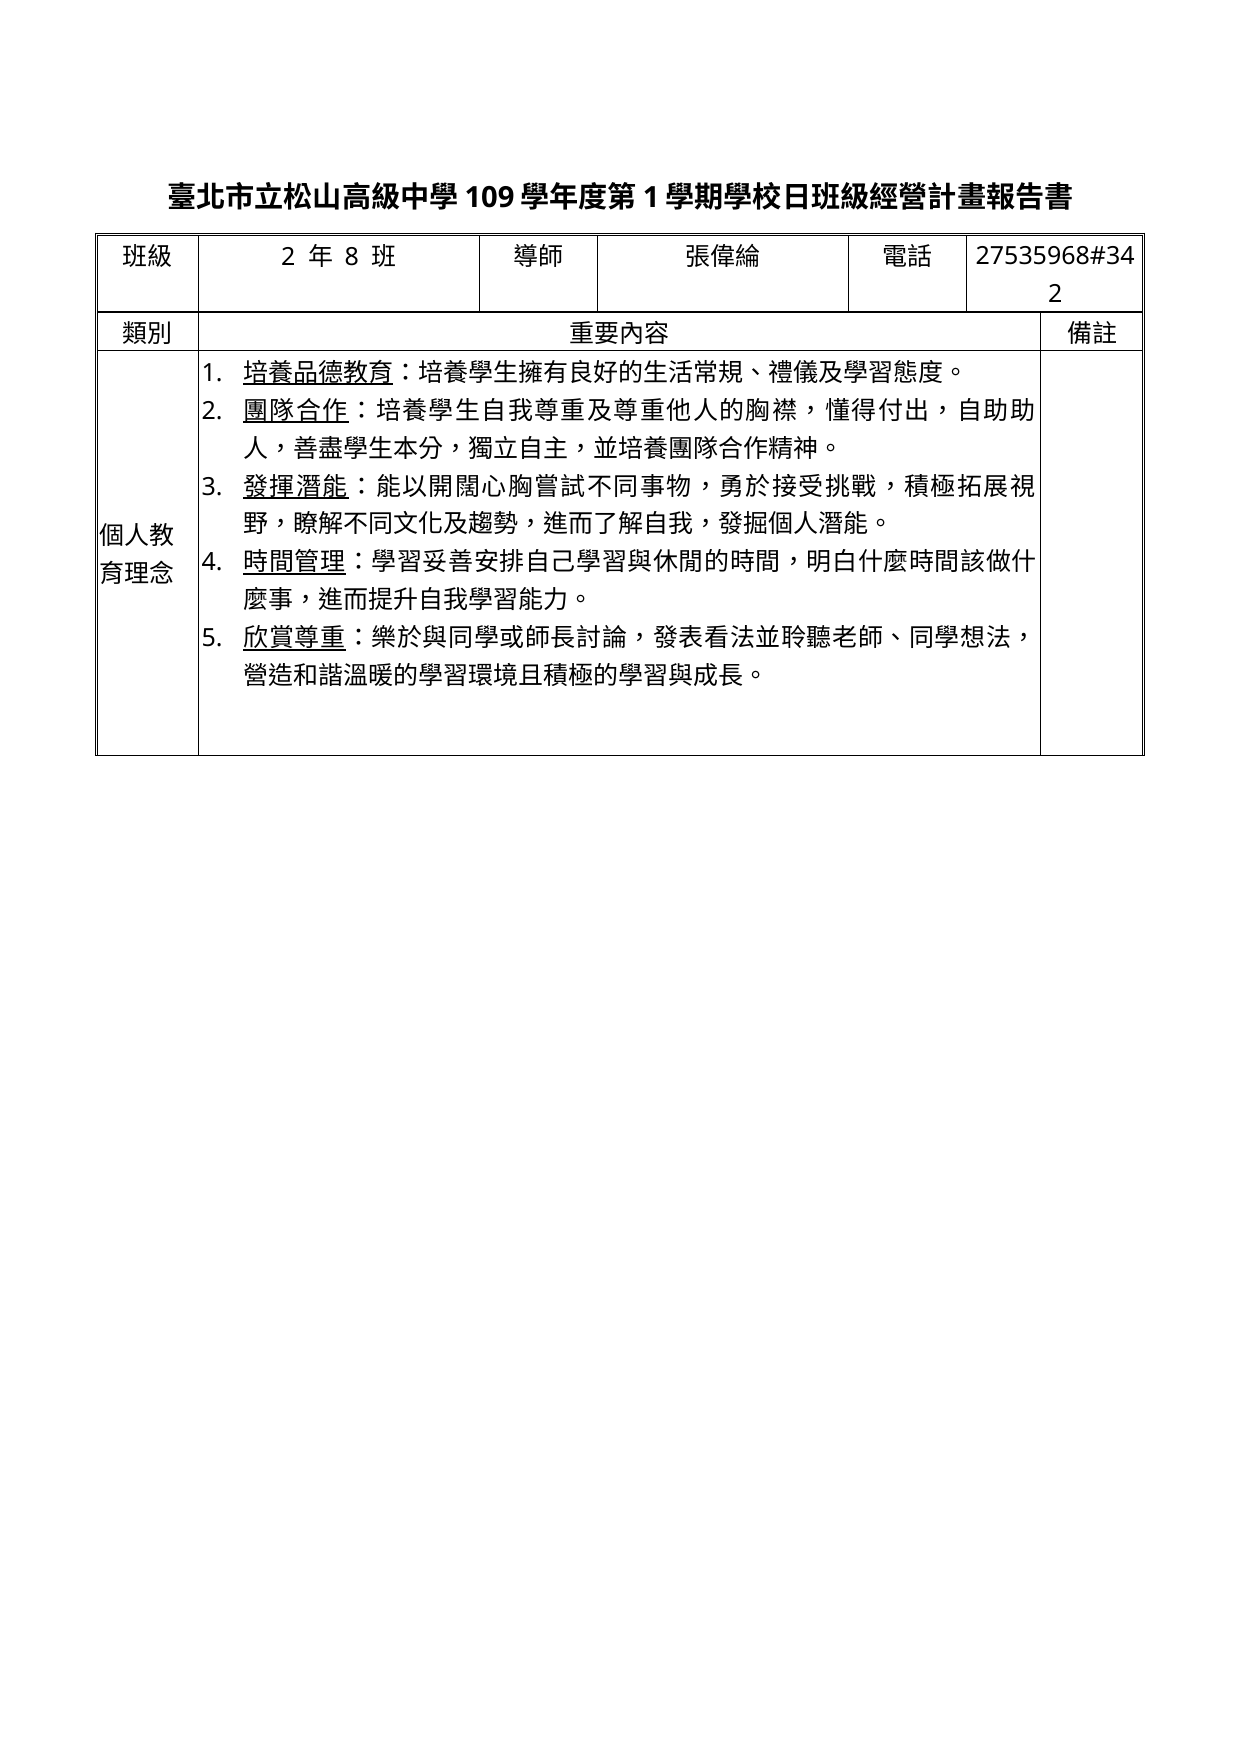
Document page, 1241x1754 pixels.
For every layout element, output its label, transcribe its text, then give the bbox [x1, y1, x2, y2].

table_cell [1041, 351, 1142, 754]
text 臺北市立松山高級中學109學年度第1學期學校日班級經營計畫報告書 [112, 157, 1128, 232]
table_cell 備註 [1041, 313, 1142, 350]
table_header 電話 [849, 236, 966, 311]
table_header 班級 [98, 236, 198, 311]
table_header 張偉綸 [598, 236, 848, 311]
table_header 導師 [480, 236, 597, 311]
table_cell 重要內容 [199, 313, 1040, 350]
table_cell 個人教育理念 [98, 351, 198, 754]
table_header 27535968#342 [967, 236, 1142, 311]
table_header 2 年 8 班 [199, 236, 479, 311]
table_cell 培養品德教育：培養學生擁有良好的生活常規、禮儀及學習態度。 團隊合作：培養學生自我尊重及尊重他人的胸襟，懂得付出，自助助人，善盡學生本分，獨立自主，並培養團隊合作精神。 發揮潛能：能以開闊心胸嘗試不同事物，勇於接受挑戰，積極拓展視野，瞭解不同文化及趨勢，進而了解自我，發掘個人潛能。 時間管理：學習妥善安排自己學習與休閒的時間，明白什麼時間該做什麼事，進而提升自我學習能力。 欣賞尊重：樂於與同學或師長討論，發表看法並聆聽老師、同學想法，營造和諧溫暖的學習環境且積極的學習與成長。 [199, 351, 1040, 754]
table_cell 類別 [98, 313, 198, 350]
